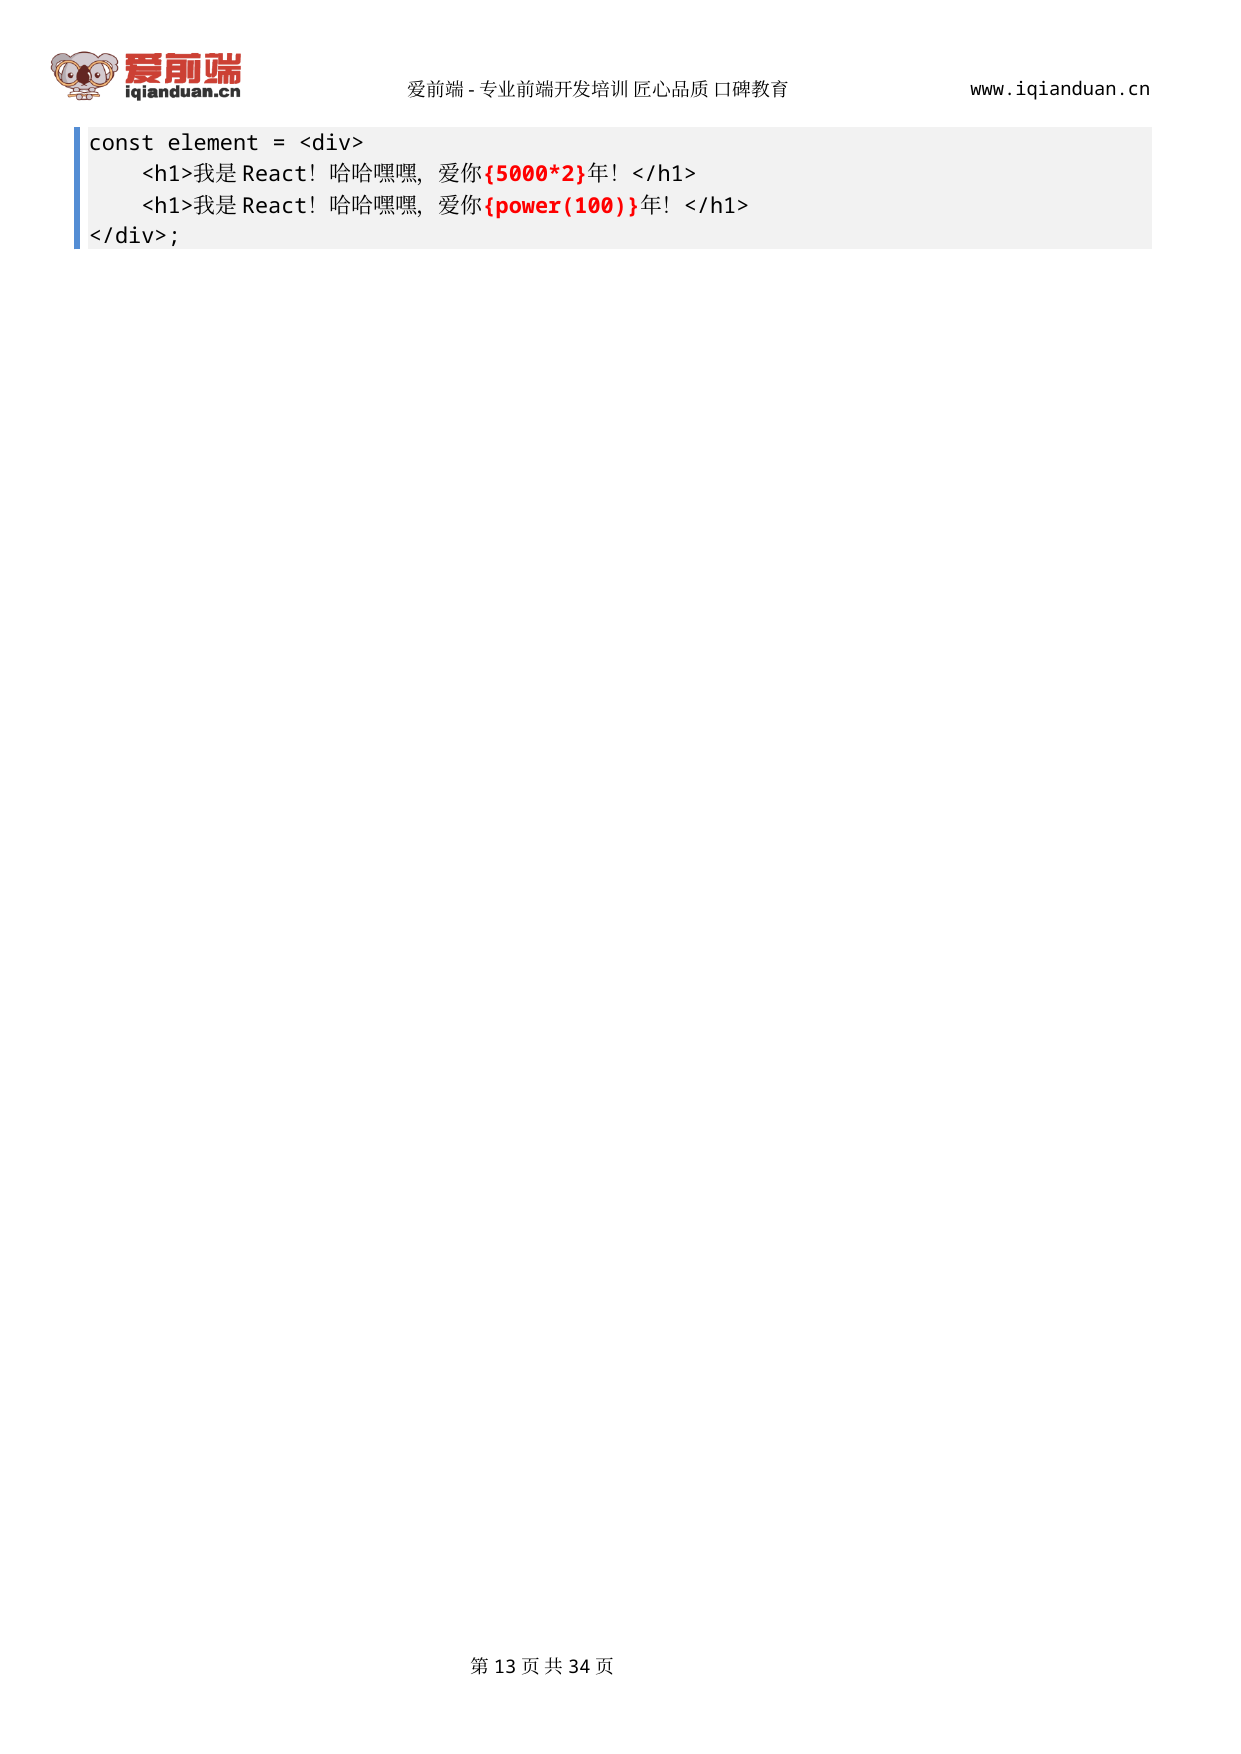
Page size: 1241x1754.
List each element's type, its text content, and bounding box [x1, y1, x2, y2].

text const element = <div> [88, 127, 1152, 156]
text </div>; [88, 219, 1152, 249]
text <h1>我是React！哈哈嘿嘿，爱你{5000*2}年！</h1> [88, 156, 1152, 188]
text <h1>我是React！哈哈嘿嘿，爱你{power(100)}年！</h1> [88, 188, 1152, 219]
picture [48, 51, 245, 101]
